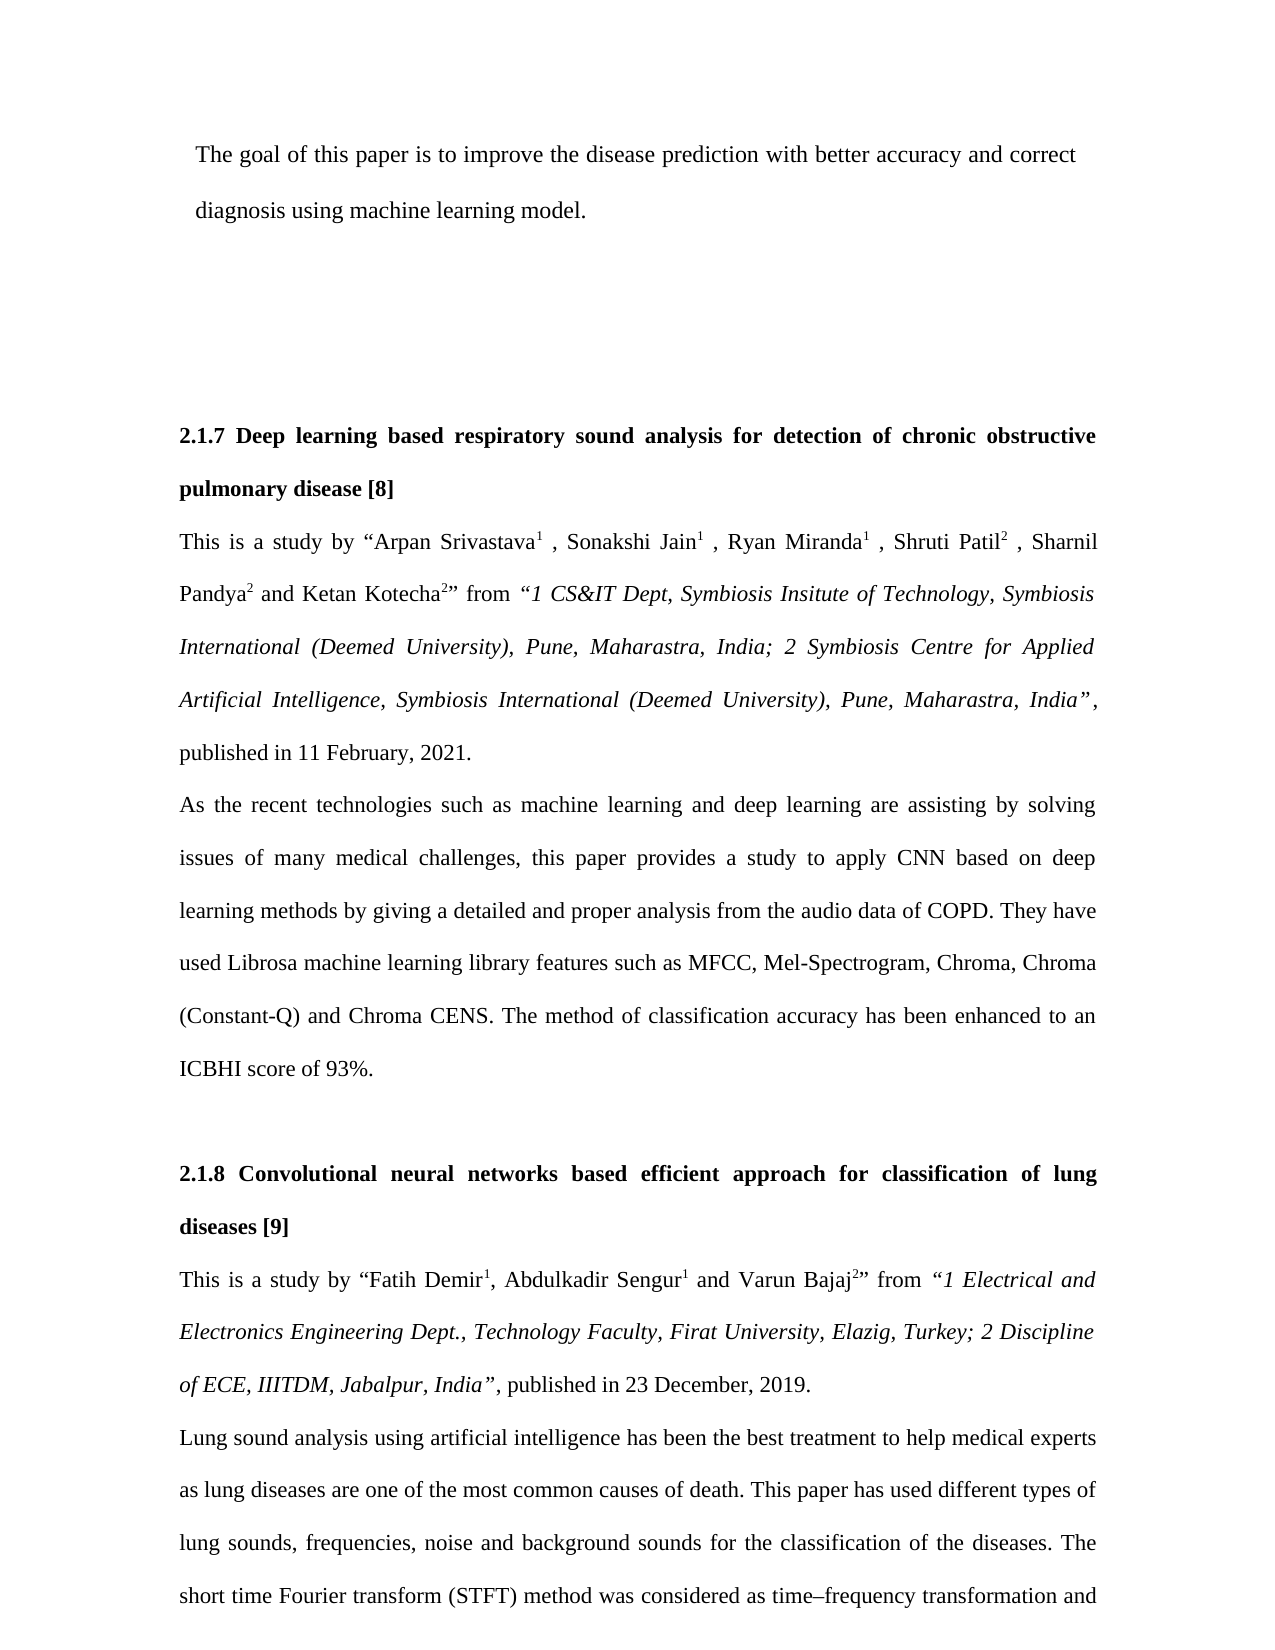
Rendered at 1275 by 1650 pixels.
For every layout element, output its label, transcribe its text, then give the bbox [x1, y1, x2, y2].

text This is a study by “Arpan Srivastava1 , Sonakshi Jain1 , Ryan Miranda1 , Shruti Patil2 , Sharnil Pandya2 and Ketan Kotecha2” from “1 CS&IT Dept, Symbiosis Insitute of Technology, Symbiosis International (Deemed University), Pune, Maharastra, India; 2 Symbiosis Centre for Applied Artificial Intelligence, Symbiosis International (Deemed University), Pune, Maharastra, India”, published in 11 February, 2021. [179, 528, 1098, 765]
text The goal of this paper is to improve the disease prediction with better accuracy and correct diagnosis using machine learning model. [195, 139, 1078, 223]
text This is a study by “Fatih Demir1, Abdulkadir Sengur1 and Varun Bajaj2” from “1 Electrical and Electronics Engineering Dept., Technology Faculty, Firat University, Elazig, Turkey; 2 Discipline of ECE, IIITDM, Jabalpur, India”, published in 23 December, 2019. [179, 1266, 1098, 1397]
text 2.1.8 Convolutional neural networks based efficient approach for classification of lung diseases [9] [179, 1160, 1098, 1239]
text As the recent technologies such as machine learning and deep learning are assisting by solving issues of many medical challenges, this paper provides a study to apply CNN based on deep learning methods by giving a detailed and proper analysis from the audio data of COPD. They have used Librosa machine learning library features such as MFCC, Mel-Spectrogram, Chroma, Chroma (Constant-Q) and Chroma CENS. The method of classification accuracy has been enhanced to an ICBHI score of 93%. [179, 791, 1098, 1081]
text 2.1.7 Deep learning based respiratory sound analysis for detection of chronic obstructive pulmonary disease [8] [179, 422, 1098, 501]
